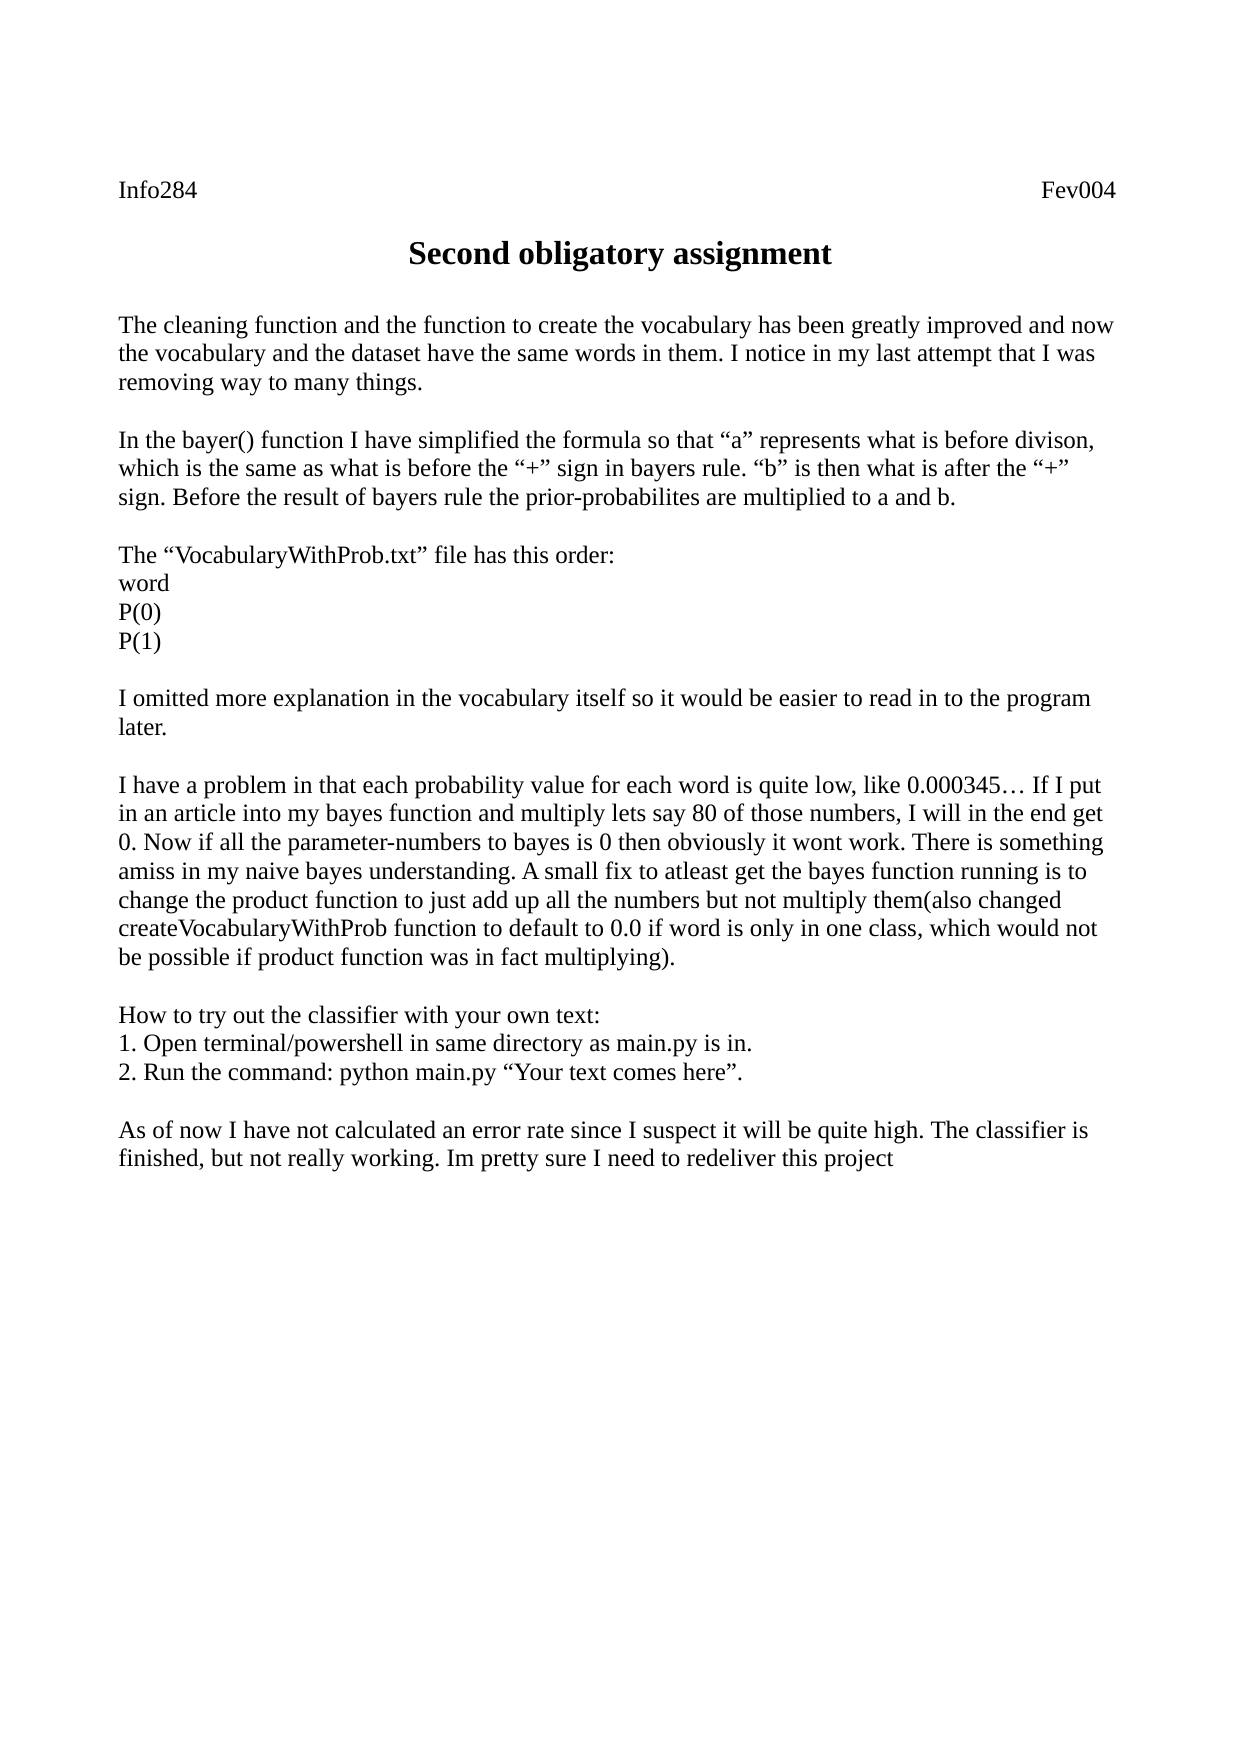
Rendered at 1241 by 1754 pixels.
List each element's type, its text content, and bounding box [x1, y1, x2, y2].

text 2. Run the command: python main.py “Your text comes here”. [118, 1057, 1122, 1086]
text In the bayer() function I have simplified the formula so that “a” represents what is before divison, which is the same as what is before the “+” sign in bayers rule. “b” is then what is after the “+” sign. Before the result of bayers rule the prior-probabilites are multiplied to a and b. [118, 425, 1122, 511]
text Info284 Fev004 [118, 176, 1122, 204]
text 1. Open terminal/powershell in same directory as main.py is in. [118, 1028, 1122, 1057]
text P(0) [118, 597, 1122, 626]
text The “VocabularyWithProb.txt” file has this order: [118, 540, 1122, 568]
text I have a problem in that each probability value for each word is quite low, like 0.000345… If I put in an article into my bayes function and multiply lets say 80 of those numbers, I will in the end get 0. Now if all the parameter-numbers to bayes is 0 then obviously it wont work. There is something amiss in my naive bayes understanding. A small fix to atleast get the bayes function running is to change the product function to just add up all the numbers but not multiply them(also changed createVocabularyWithProb function to default to 0.0 if word is only in one class, which would not be possible if product function was in fact multiplying). [118, 770, 1122, 971]
text How to try out the classifier with your own text: [118, 1000, 1122, 1028]
text word [118, 568, 1122, 597]
text P(1) [118, 626, 1122, 655]
text The cleaning function and the function to create the vocabulary has been greatly improved and now the vocabulary and the dataset have the same words in them. I notice in my last attempt that I was removing way to many things. [118, 310, 1122, 396]
text Second obligatory assignment [118, 233, 1122, 271]
text As of now I have not calculated an error rate since I suspect it will be quite high. The classifier is finished, but not really working. Im pretty sure I need to redeliver this project [118, 1115, 1122, 1172]
text I omitted more explanation in the vocabulary itself so it would be easier to read in to the program later. [118, 683, 1122, 741]
